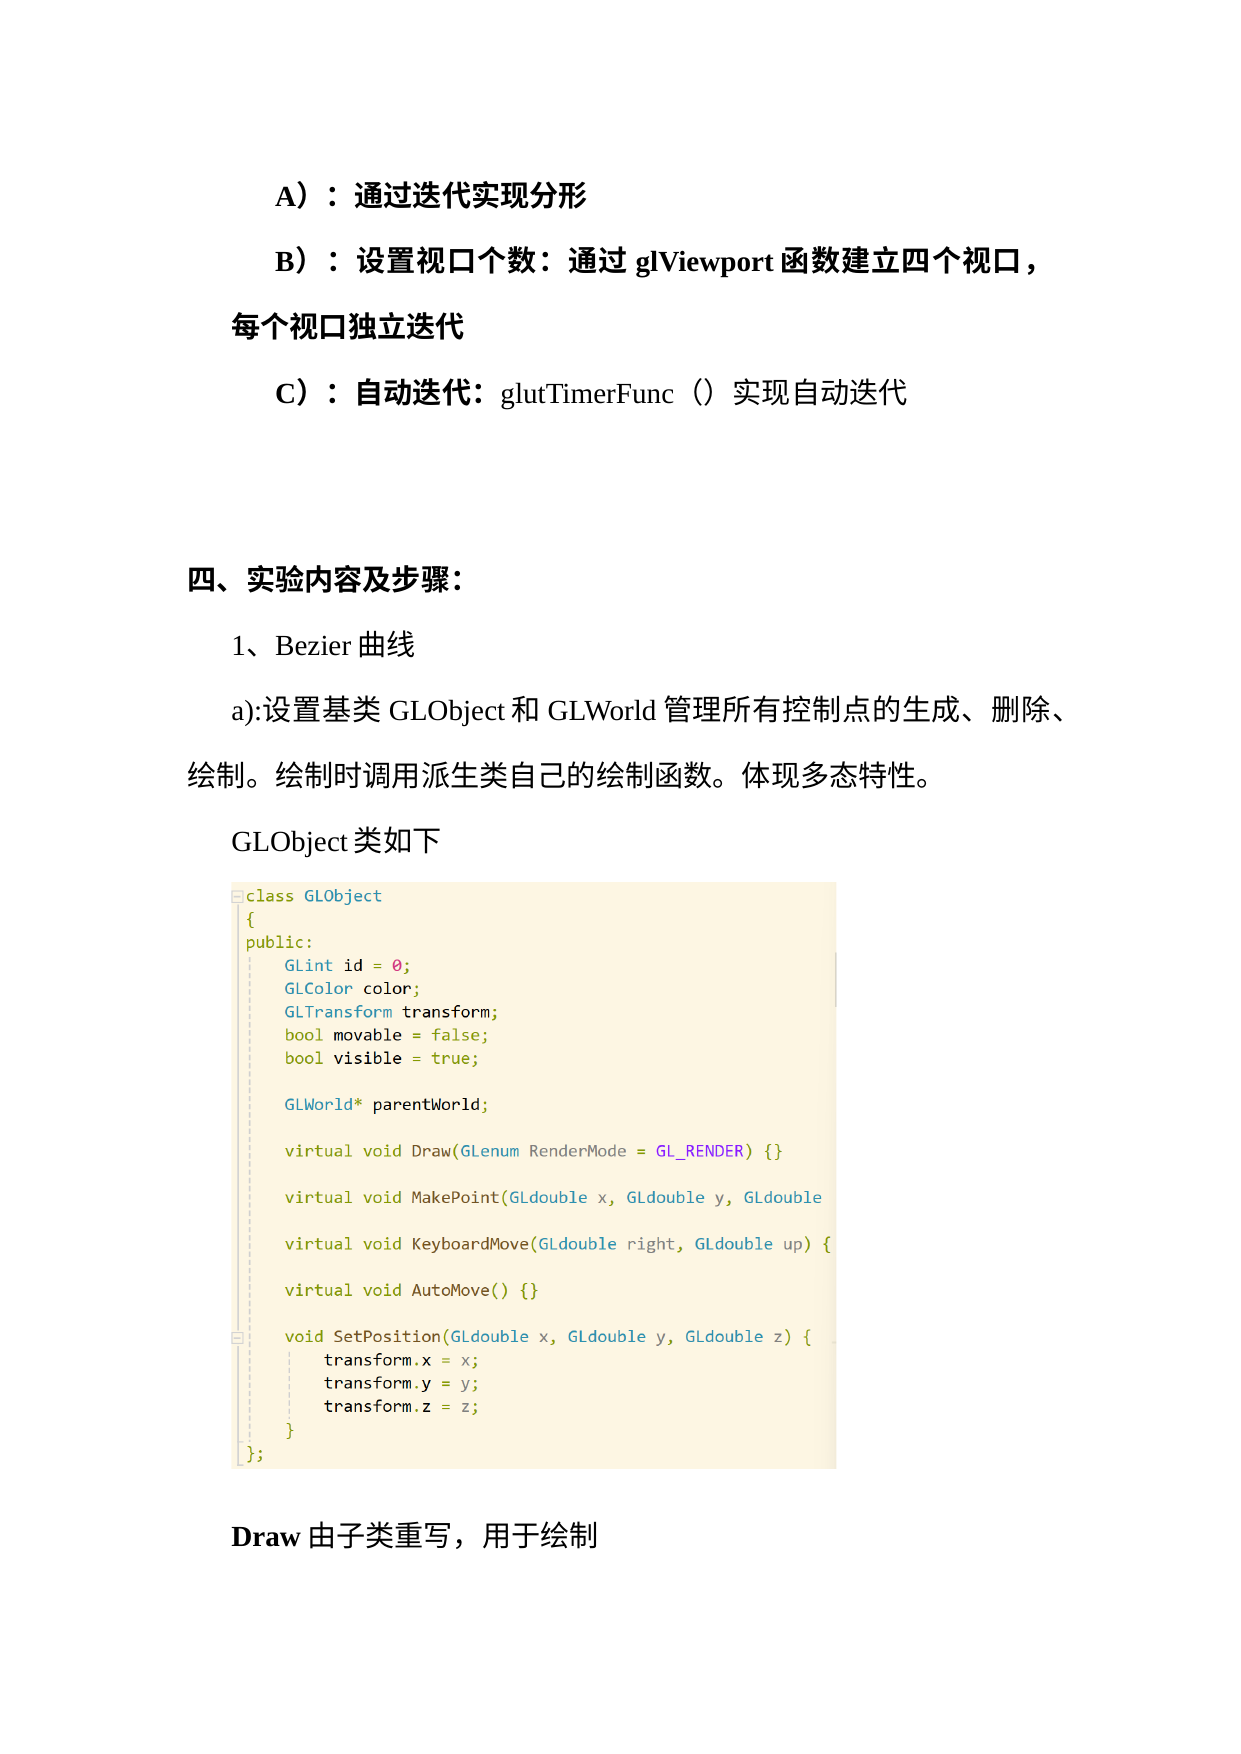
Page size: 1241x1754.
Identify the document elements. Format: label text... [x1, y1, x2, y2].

text A）：通过迭代实现分形 [187, 172, 1053, 216]
text B）：设置视口个数：通过glViewport函数建立四个视口，每个视口独立迭代 [231, 237, 1053, 347]
picture [231, 882, 837, 1469]
text Draw由子类重写，用于绘制 [187, 1512, 1053, 1556]
text a):设置基类GLObject和GLWorld管理所有控制点的生成、删除、绘制。绘制时调用派生类自己的绘制函数。体现多态特性。 [187, 686, 1053, 796]
text C）：自动迭代：glutTimerFunc（）实现自动迭代 [231, 368, 1053, 412]
text GLObject类如下 [187, 817, 1053, 861]
text 四、实验内容及步骤： [187, 555, 1053, 599]
text 1、Bezier曲线 [187, 621, 1053, 664]
